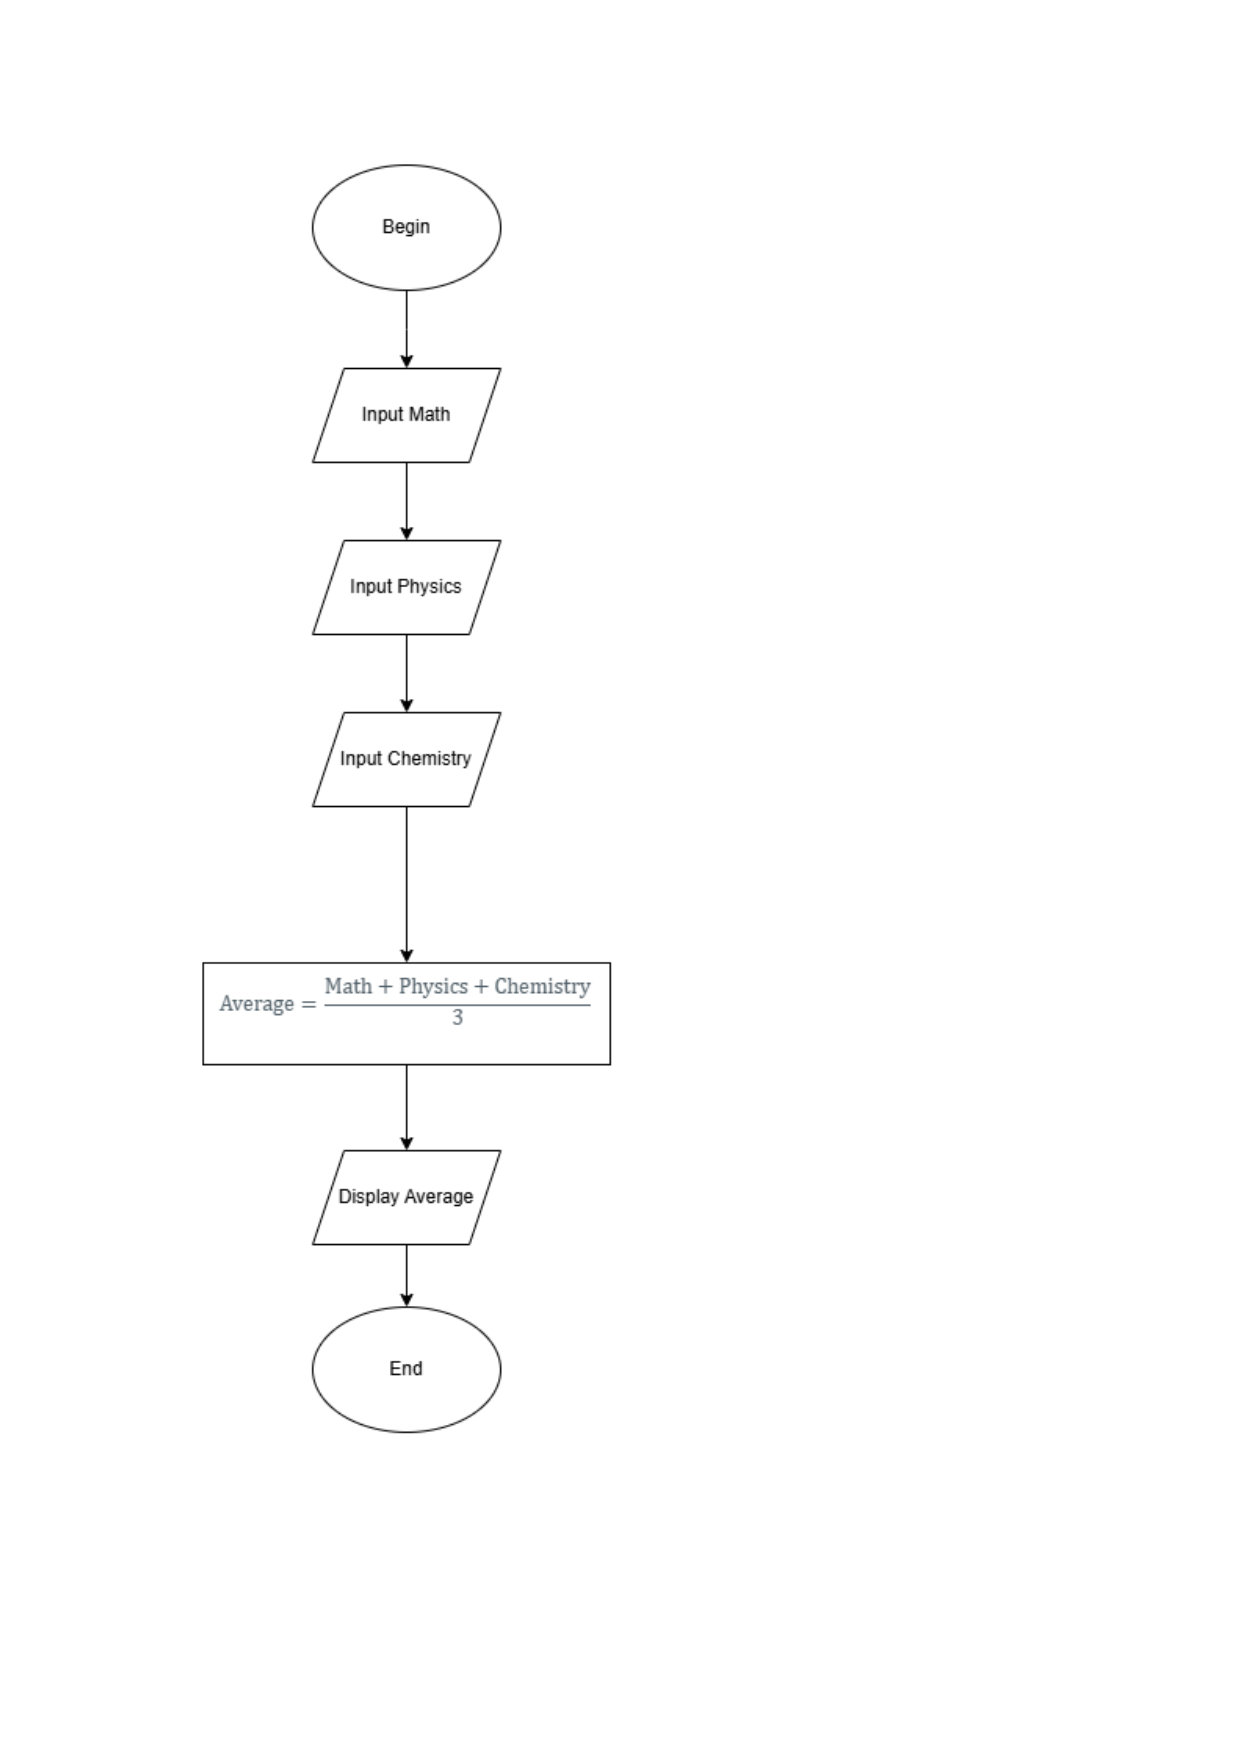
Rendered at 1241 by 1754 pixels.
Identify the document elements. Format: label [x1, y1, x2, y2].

picture [187, 150, 627, 1449]
